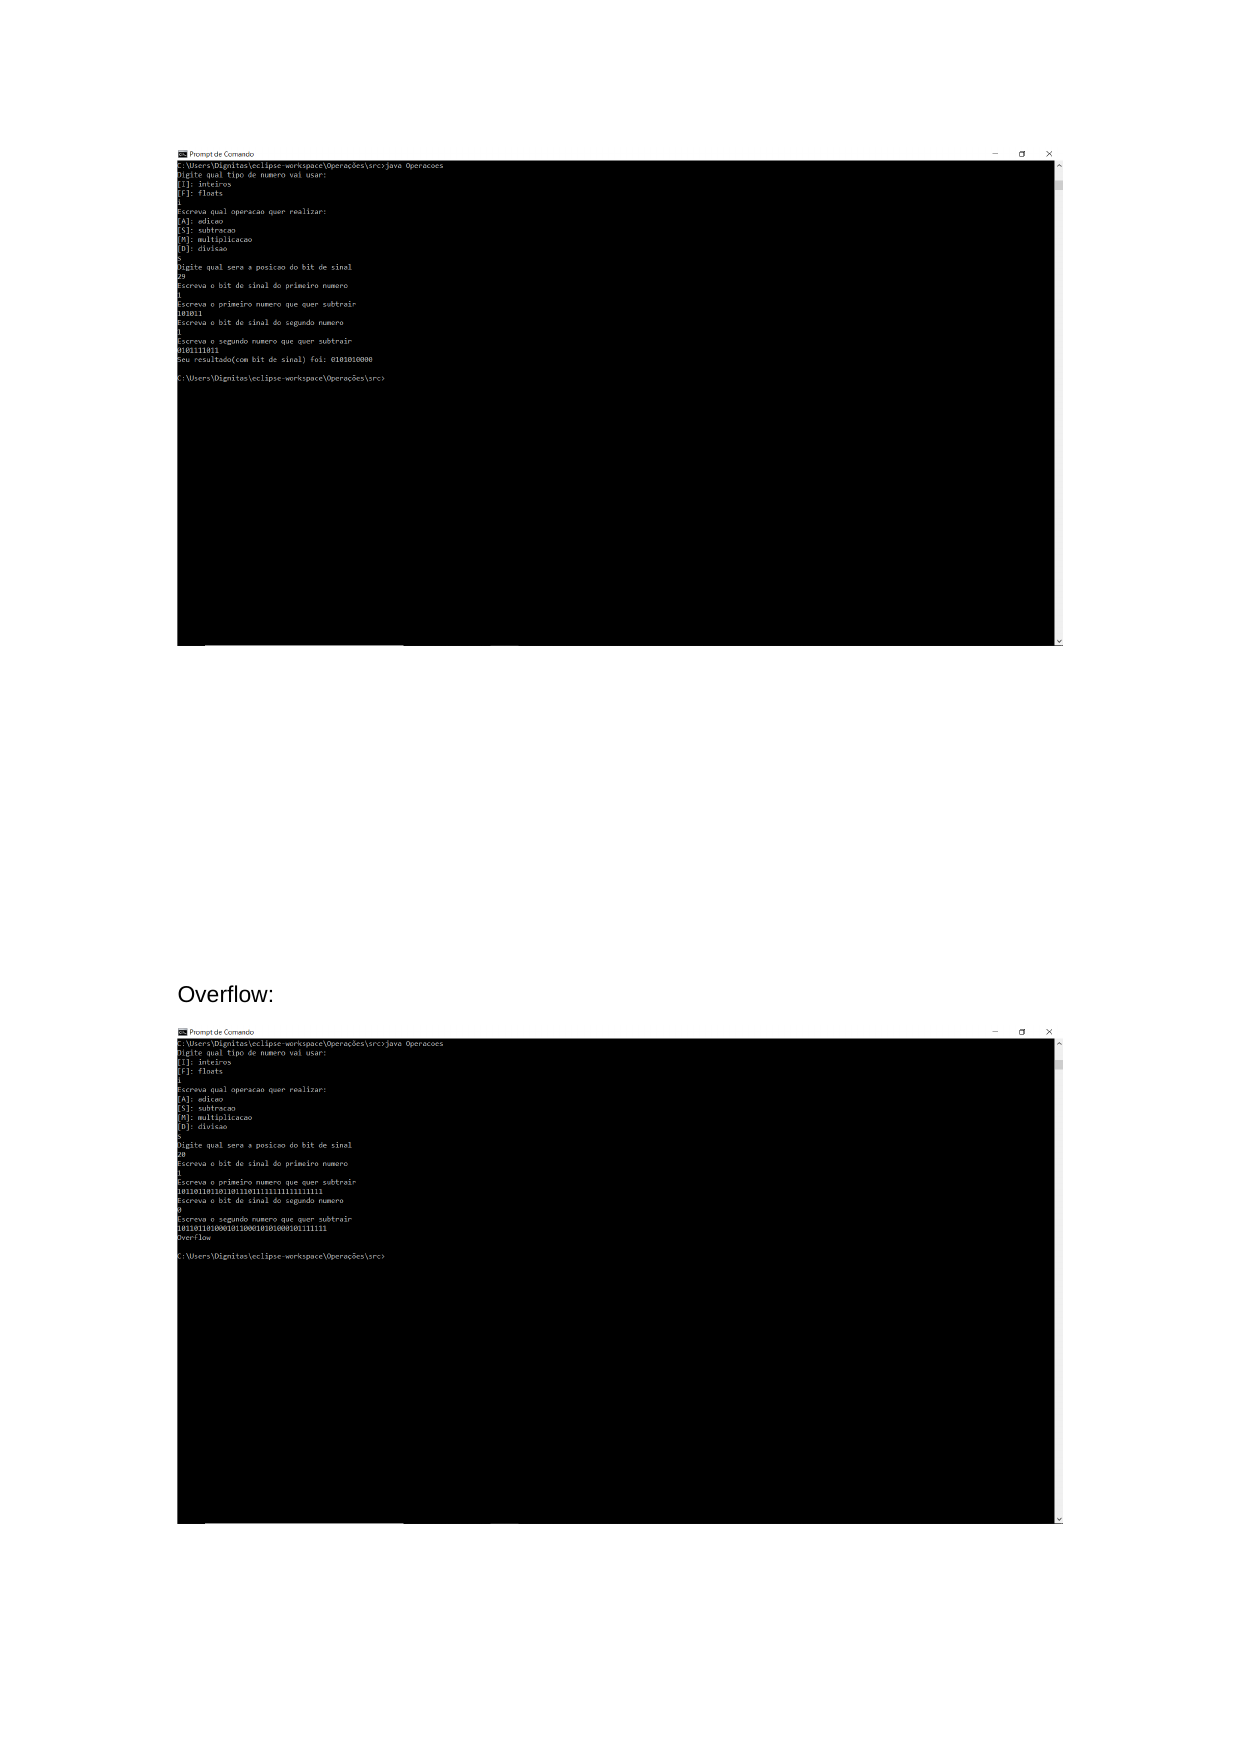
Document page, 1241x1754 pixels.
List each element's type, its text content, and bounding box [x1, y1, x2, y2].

picture [177, 147, 1063, 646]
picture [177, 1025, 1063, 1524]
text Overflow: [177, 981, 1063, 1007]
